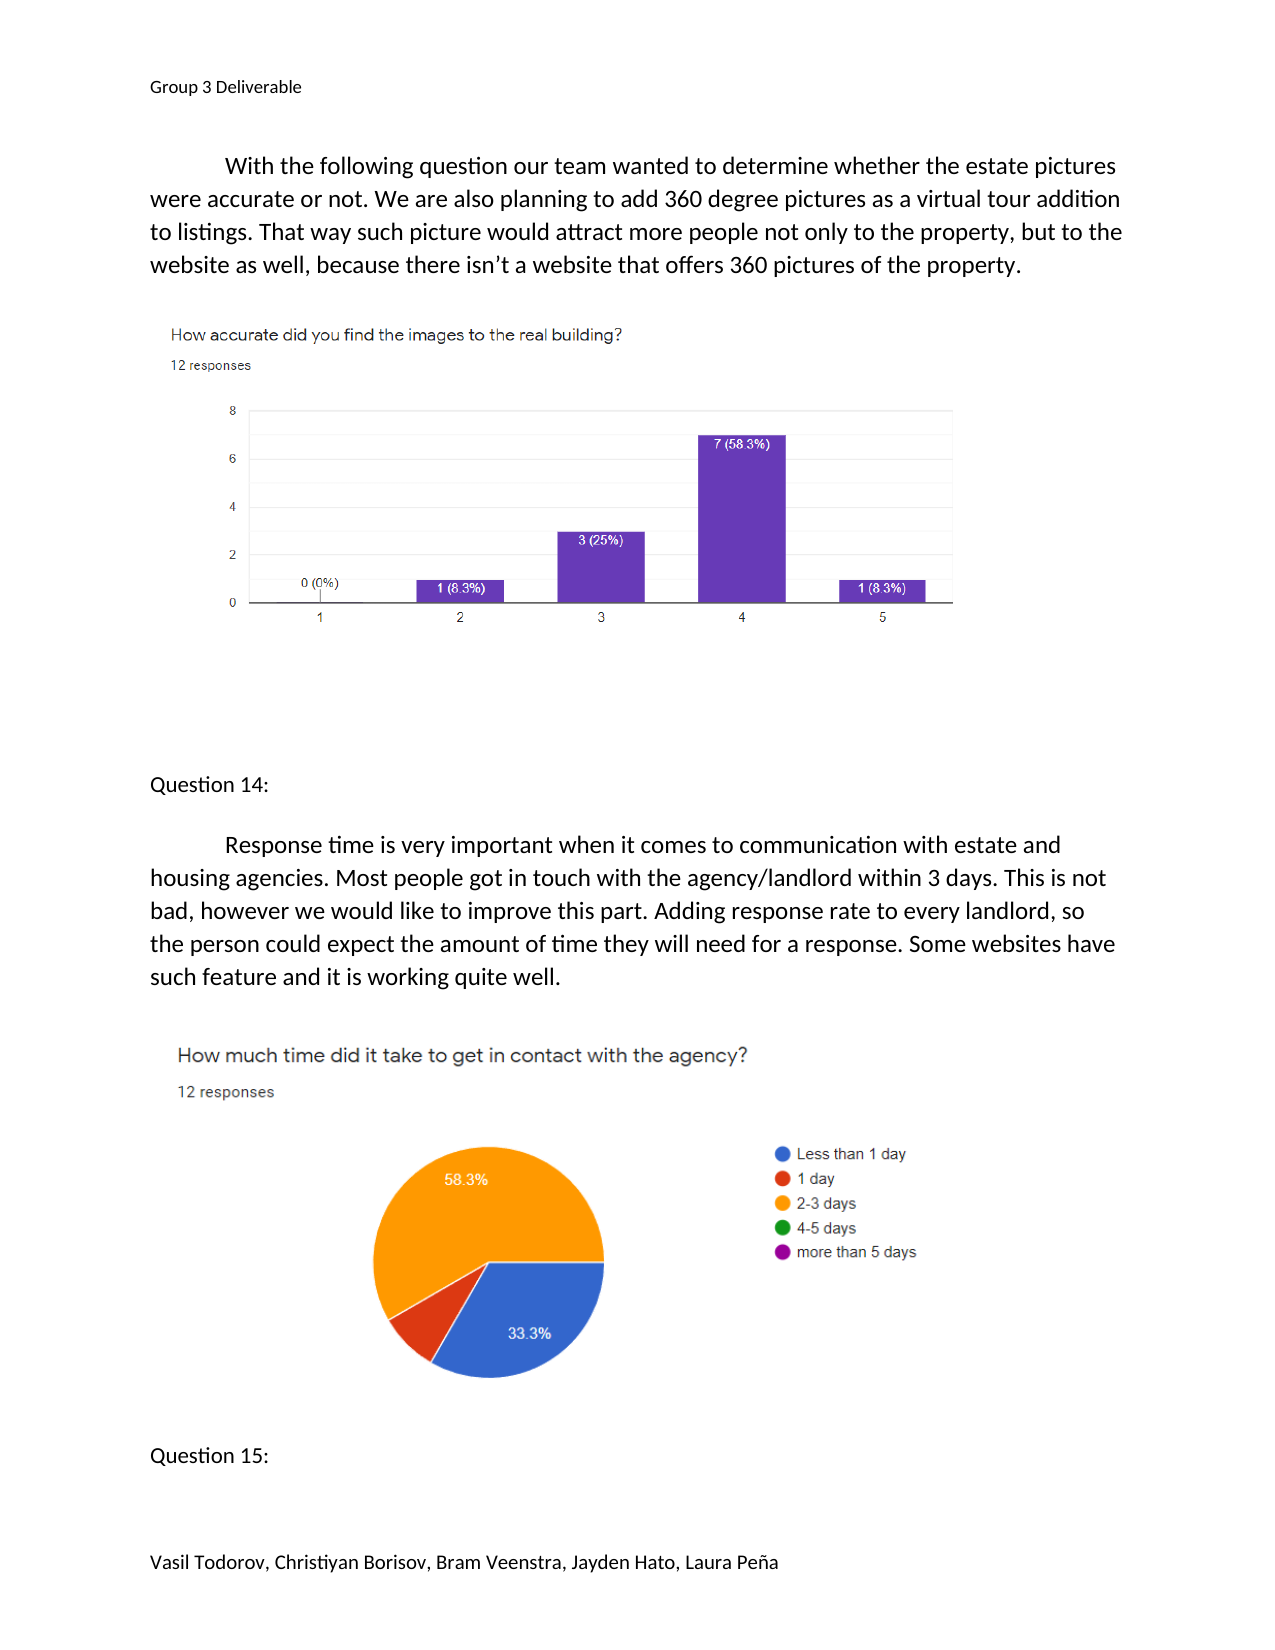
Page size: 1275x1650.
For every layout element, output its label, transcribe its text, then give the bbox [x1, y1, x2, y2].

text With the following question our team wanted to determine whether the estate pictures were accurate or not. We are also planning to add 360 degree pictures as a virtual tour addition to listings. That way such picture would attract more people not only to the property, but to the website as well, because there isn’t a website that offers 360 pictures of the property. [150, 150, 1125, 279]
text Response time is very important when it comes to communication with estate and housing agencies. Most people got in touch with the agency/landlord within 3 days. This is not bad, however we would like to improve this part. Adding response rate to every landlord, so the person could expect the amount of time they will need for a response. Some websites have such feature and it is working quite well. [150, 829, 1125, 992]
picture [150, 310, 958, 677]
picture [150, 1023, 1125, 1410]
text Question 15: [150, 1441, 1125, 1469]
text Question 14: [150, 770, 1125, 798]
